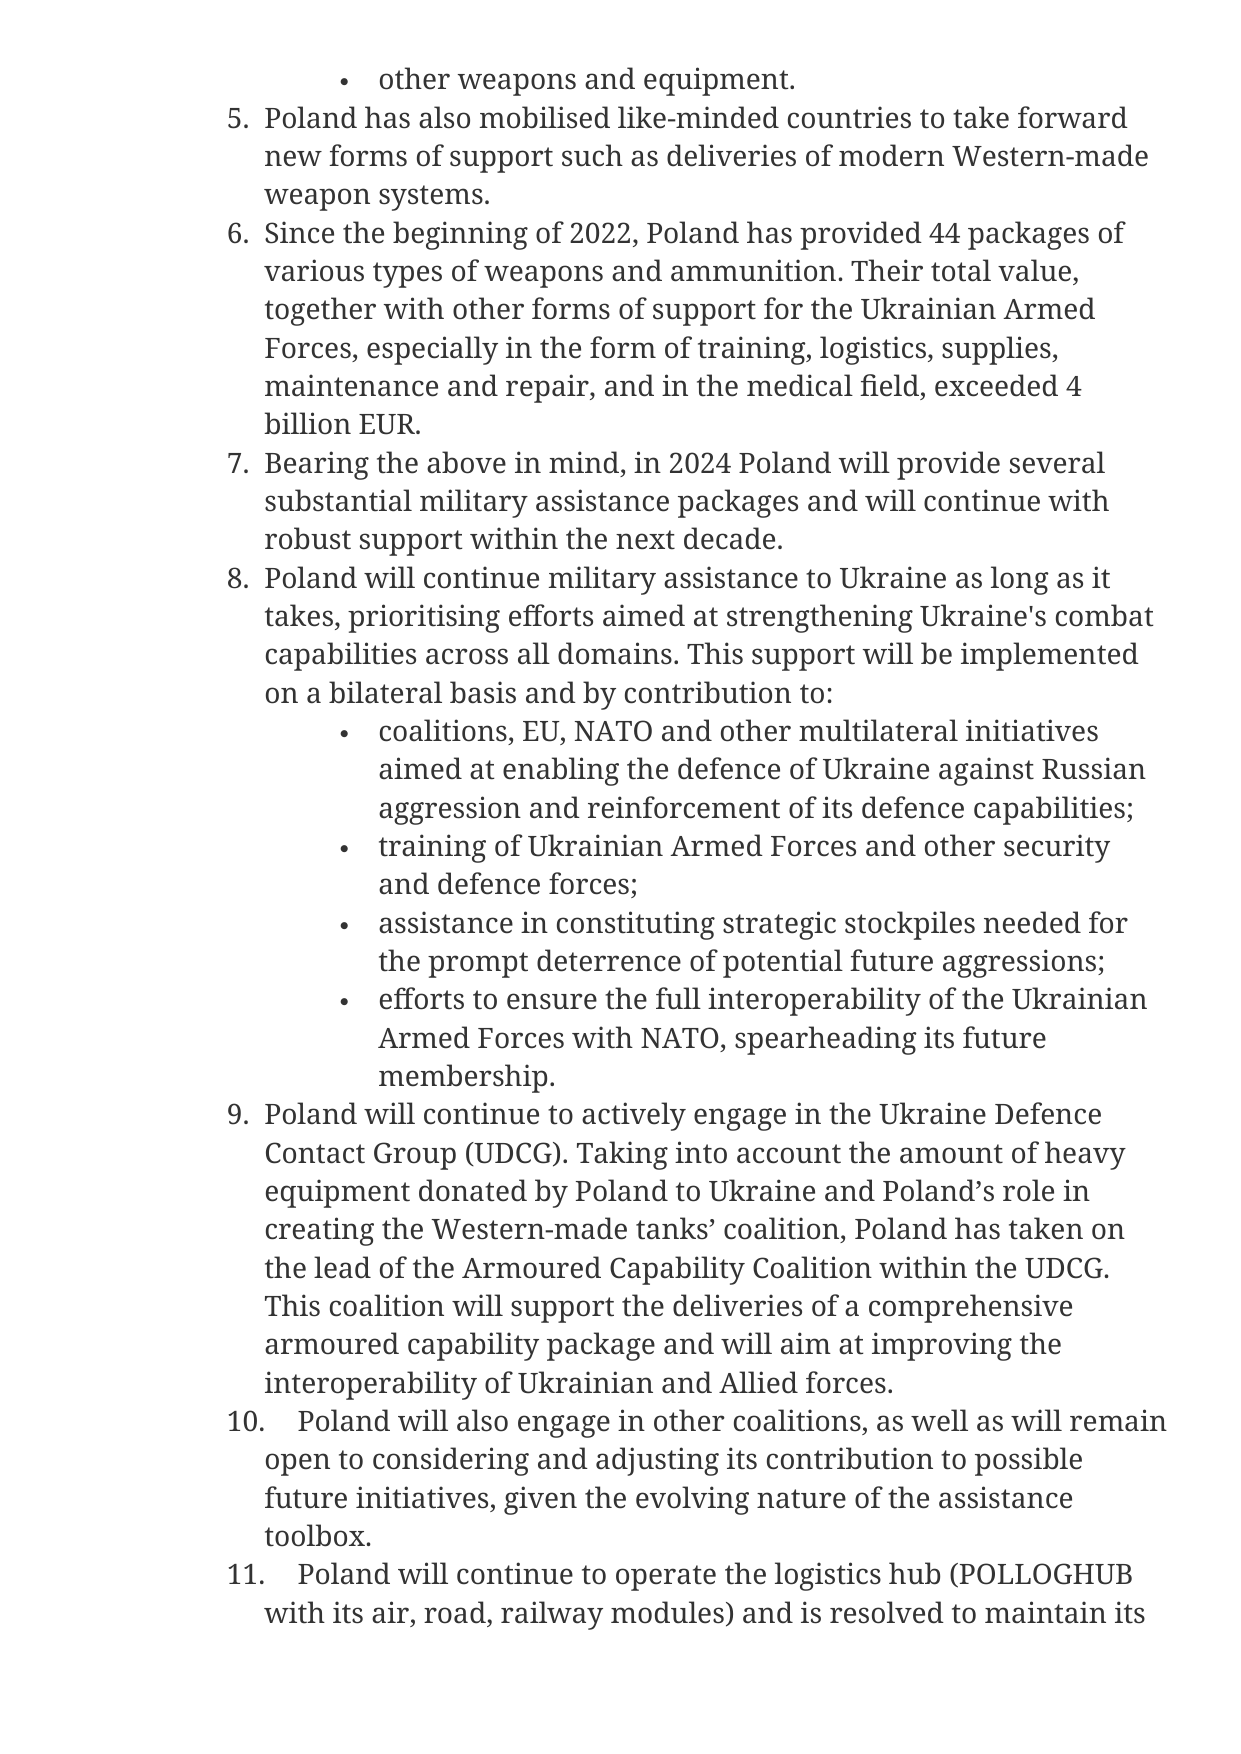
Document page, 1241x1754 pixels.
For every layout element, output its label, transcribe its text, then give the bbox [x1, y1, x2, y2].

list coalitions, EU, NATO and other multilateral initiatives aimed at enabling the defence of Ukraine against Russian aggression and reinforcement of its defence capabilities; [341, 711, 1169, 826]
list training of Ukrainian Armed Forces and other security and defence forces; [341, 826, 1169, 903]
list efforts to ensure the full interoperability of the Ukrainian Armed Forces with NATO, spearheading its future membership. [341, 979, 1169, 1094]
list Poland will also engage in other coalitions, as well as will remain open to considering and adjusting its contribution to possible future initiatives, given the evolving nature of the assistance toolbox. [227, 1401, 1169, 1554]
list Poland will continue military assistance to Ukraine as long as it takes, prioritising efforts aimed at strengthening Ukraine's combat capabilities across all domains. This support will be implemented on a bilateral basis and by contribution to: [227, 558, 1169, 711]
list assistance in constituting strategic stockpiles needed for the prompt deterrence of potential future aggressions; [341, 903, 1169, 979]
list Since the beginning of 2022, Poland has provided 44 packages of various types of weapons and ammunition. Their total value, together with other forms of support for the Ukrainian Armed Forces, especially in the form of training, logistics, supplies, maintenance and repair, and in the medical field, exceeded 4 billion EUR. [227, 213, 1169, 443]
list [227, 1554, 1169, 1631]
list Bearing the above in mind, in 2024 Poland will provide several substantial military assistance packages and will continue with robust support within the next decade. [227, 443, 1169, 558]
list Poland has also mobilised like-minded countries to take forward new forms of support such as deliveries of modern Western-made weapon systems. [227, 98, 1169, 213]
list Poland will continue to actively engage in the Ukraine Defence Contact Group (UDCG). Taking into account the amount of heavy equipment donated by Poland to Ukraine and Poland’s role in creating the Western-made tanks’ coalition, Poland has taken on the lead of the Armoured Capability Coalition within the UDCG. This coalition will support the deliveries of a comprehensive armoured capability package and will aim at improving the interoperability of Ukrainian and Allied forces. [227, 1094, 1169, 1401]
list other weapons and equipment. [341, 59, 1169, 98]
